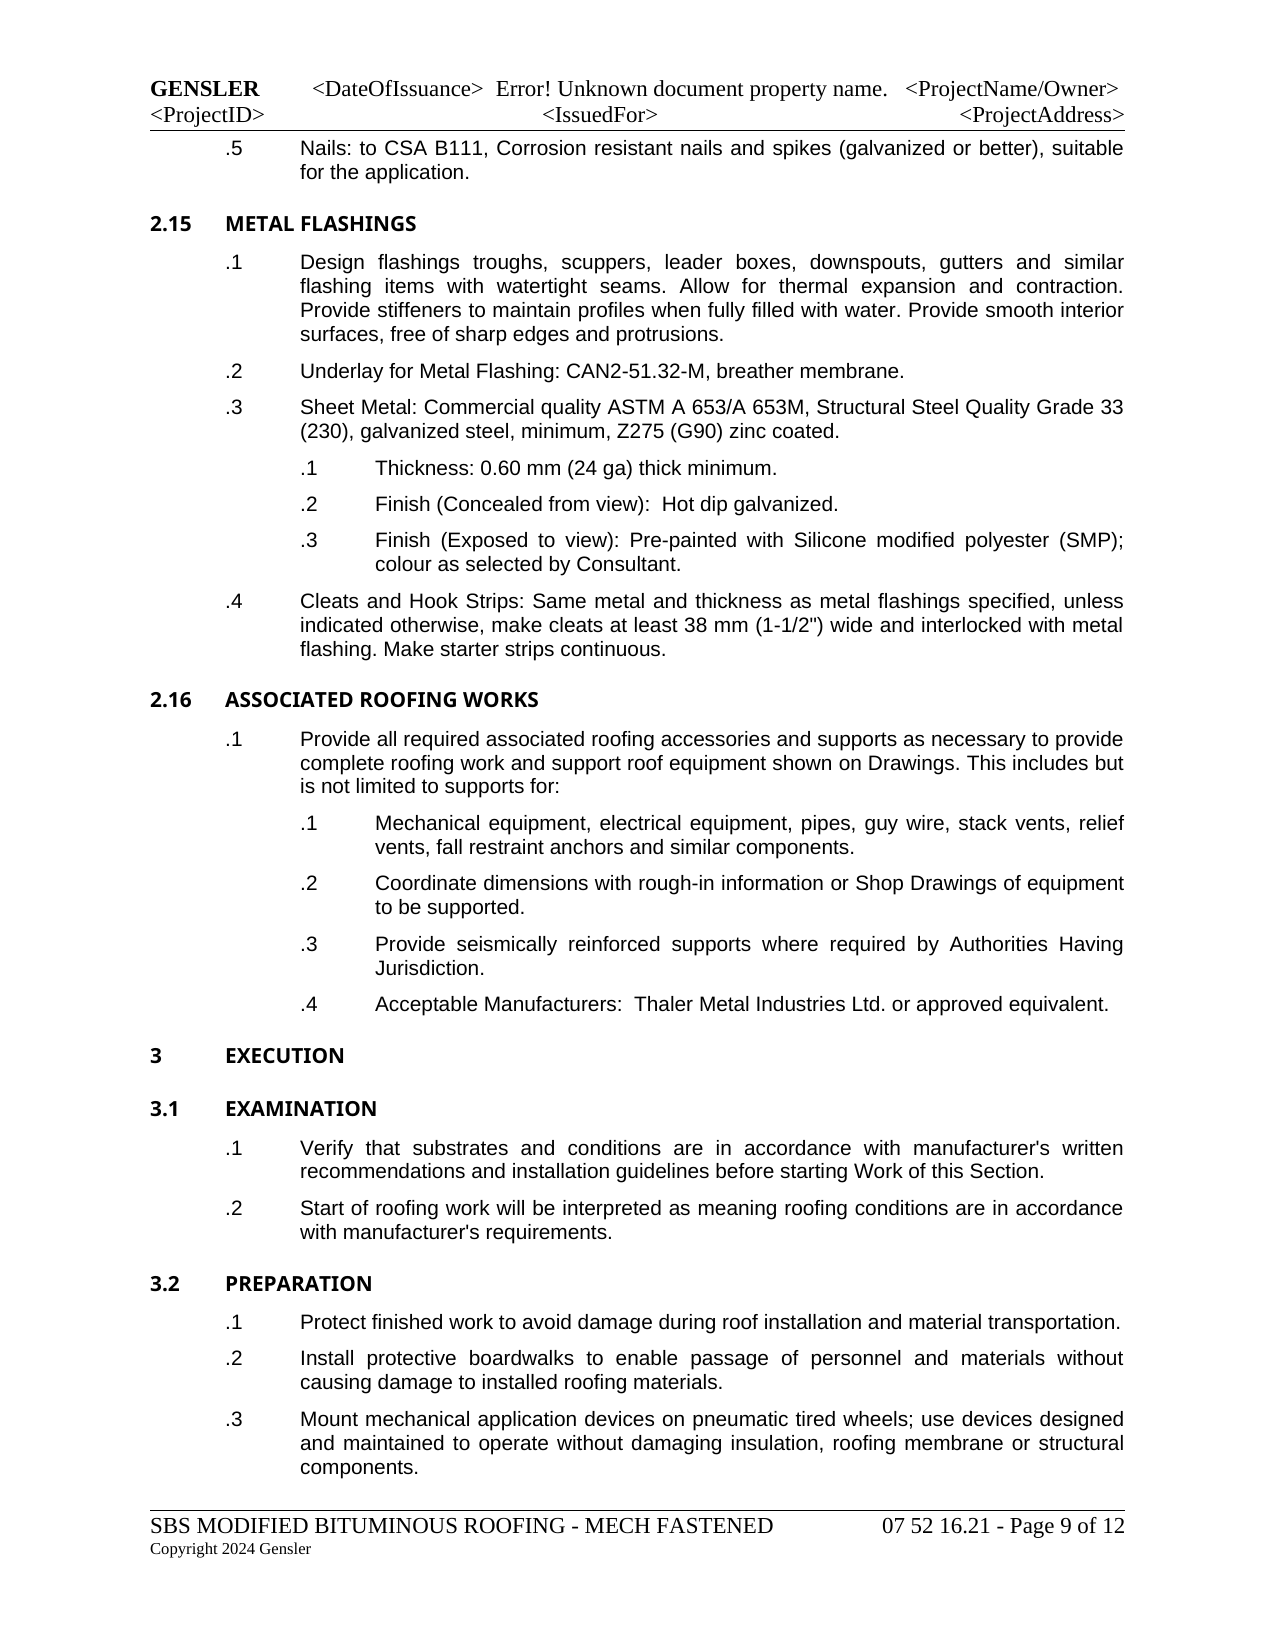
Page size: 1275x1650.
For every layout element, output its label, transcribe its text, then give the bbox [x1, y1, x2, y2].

list Provide seismically reinforced supports where required by Authorities Having Jurisdiction. [300, 932, 1125, 979]
list Install protective boardwalks to enable passage of personnel and materials without causing damage to installed roofing materials. [225, 1346, 1125, 1394]
list Mount mechanical application devices on pneumatic tired wheels; use devices designed and maintained to operate without damaging insulation, roofing membrane or structural components. [225, 1407, 1125, 1478]
list METAL FLASHINGS [150, 209, 1125, 238]
list Mechanical equipment, electrical equipment, pipes, guy wire, stack vents, relief vents, fall restraint anchors and similar components. [300, 811, 1125, 859]
list Thickness: 0.60 mm (24 ga) thick minimum. [300, 455, 1125, 479]
list Coordinate dimensions with rough-in information or Shop Drawings of equipment to be supported. [300, 871, 1125, 919]
list Finish (Exposed to view): Pre-painted with Silicone modified polyester (SMP); colour as selected by Consultant. [300, 528, 1125, 576]
list Finish (Concealed from view): Hot dip galvanized. [300, 492, 1125, 516]
list Cleats and Hook Strips: Same metal and thickness as metal flashings specified, unless indicated otherwise, make cleats at least 38 mm (1-1/2") wide and interlocked with metal flashing. Make starter strips continuous. [225, 589, 1125, 661]
list Execution [150, 1041, 1125, 1069]
list Start of roofing work will be interpreted as meaning roofing conditions are in accordance with manufacturer's requirements. [225, 1196, 1125, 1244]
list preparation [150, 1269, 1125, 1297]
list Provide all required associated roofing accessories and supports as necessary to provide complete roofing work and support roof equipment shown on Drawings. This includes but is not limited to supports for: [225, 726, 1125, 798]
list Design flashings troughs, scuppers, leader boxes, downspouts, gutters and similar flashing items with watertight seams. Allow for thermal expansion and contraction. Provide stiffeners to maintain profiles when fully filled with water. Provide smooth interior surfaces, free of sharp edges and protrusions. [225, 250, 1125, 346]
list Acceptable Manufacturers: Thaler Metal Industries Ltd. or approved equivalent. [300, 992, 1125, 1016]
list Sheet Metal: Commercial quality ASTM A 653/A 653M, Structural Steel Quality Grade 33 (230), galvanized steel, minimum, Z275 (G90) zinc coated. [225, 395, 1125, 443]
list EXAMINATION [150, 1094, 1125, 1123]
list Underlay for Metal Flashing: CAN2-51.32-M, breather membrane. [225, 358, 1125, 382]
list Verify that substrates and conditions are in accordance with manufacturer's written recommendations and installation guidelines before starting Work of this Section. [225, 1135, 1125, 1183]
list Nails: to CSA B111, Corrosion resistant nails and spikes (galvanized or better), suitable for the application. [225, 136, 1125, 184]
list ASSOCIATED ROOFING WORKS [150, 686, 1125, 714]
list Protect finished work to avoid damage during roof installation and material transportation. [225, 1310, 1125, 1334]
